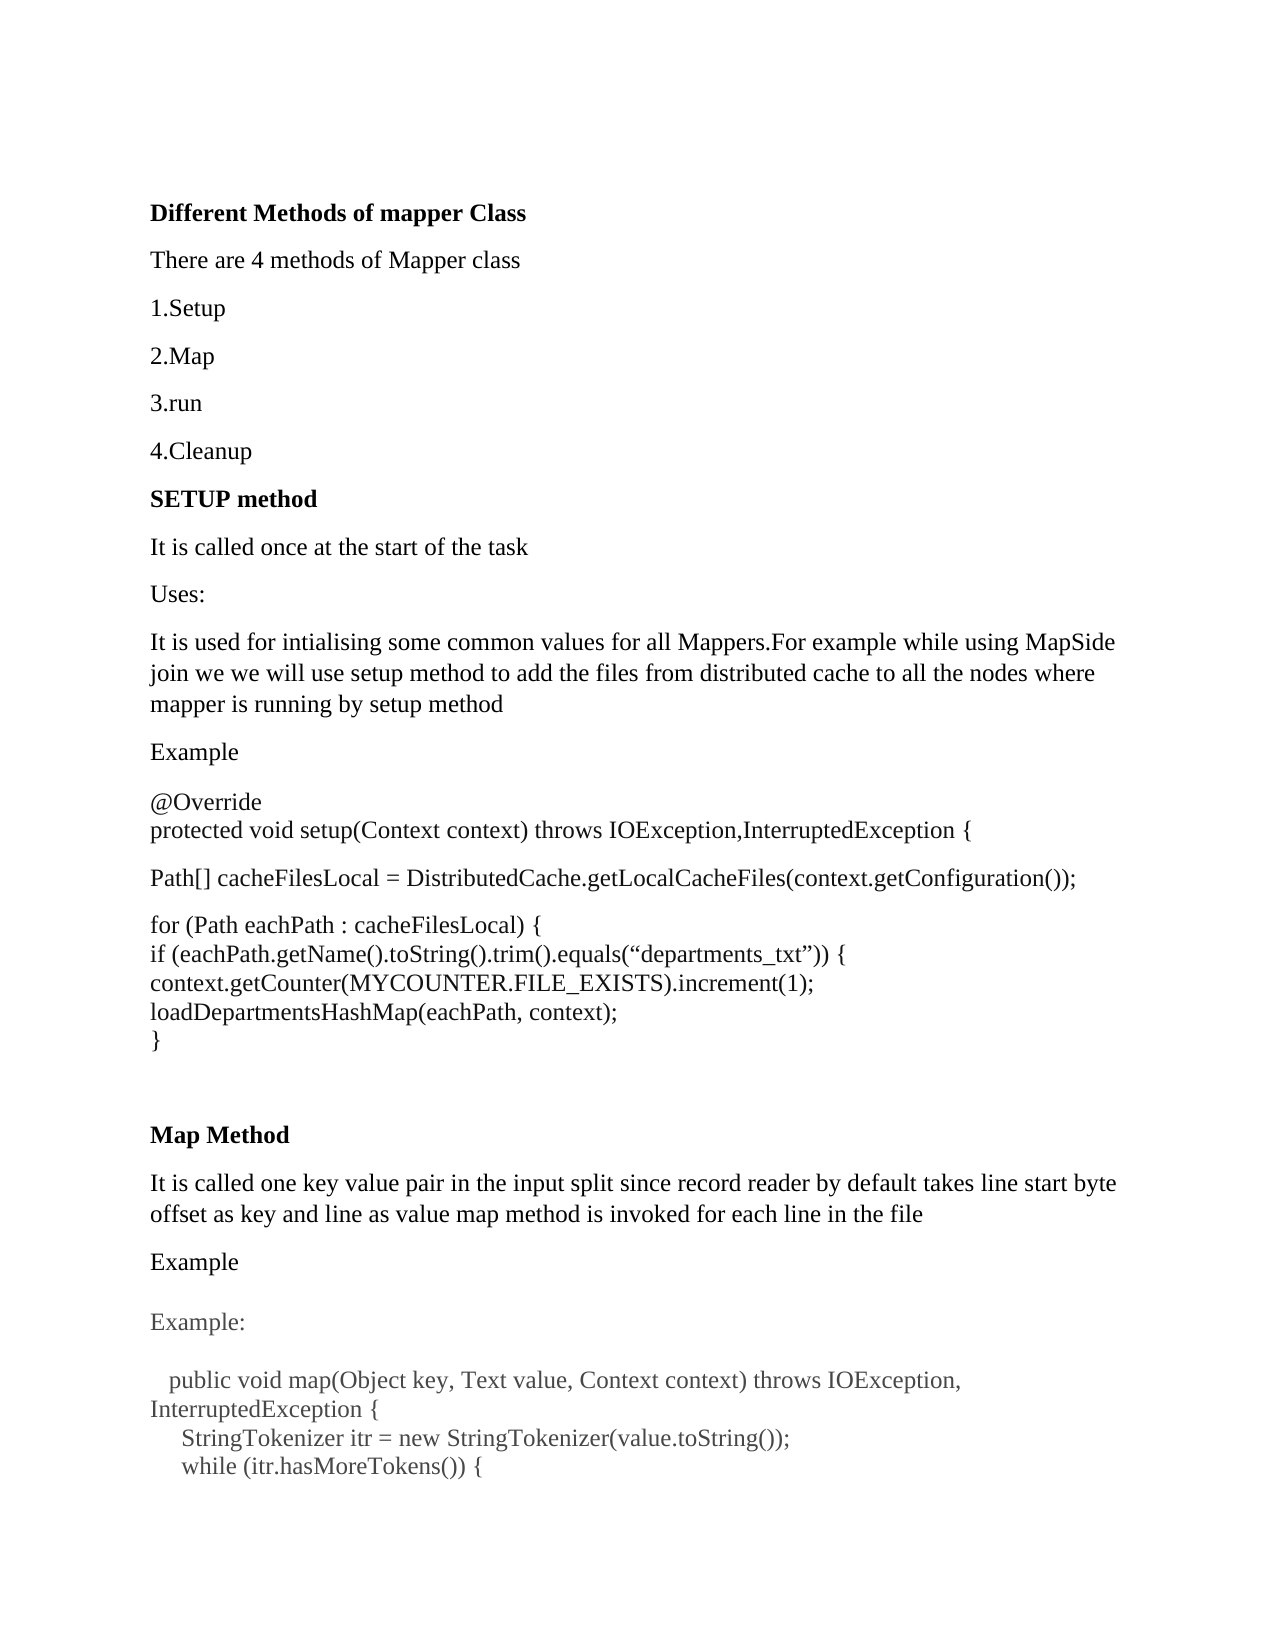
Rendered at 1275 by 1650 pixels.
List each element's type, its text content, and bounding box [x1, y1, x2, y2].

text There are 4 methods of Mapper class [150, 245, 1125, 274]
text SETUP method [150, 484, 1125, 513]
text while (itr.hasMoreTokens()) { [150, 1451, 1125, 1480]
text It is called one key value pair in the input split since record reader by default takes line start byte offset as key and line as value map method is invoked for each line in the file [150, 1168, 1125, 1228]
text 2.Map [150, 341, 1125, 369]
text It is called once at the start of the task [150, 532, 1125, 560]
text Path[] cacheFilesLocal = DistributedCache.getLocalCacheFiles(context.getConfiguration()); [150, 863, 1125, 892]
text 1.Setup [150, 293, 1125, 322]
text 4.Cleanup [150, 436, 1125, 465]
text StringTokenizer itr = new StringTokenizer(value.toString()); [150, 1423, 1125, 1451]
text Map Method [150, 1121, 1125, 1149]
text It is used for intialising some common values for all Mappers.For example while using MapSide join we we will use setup method to add the files from distributed cache to all the nodes where mapper is running by setup method [150, 627, 1125, 718]
text Different Methods of mapper Class [150, 198, 1125, 226]
text 3.run [150, 388, 1125, 417]
text Uses: [150, 579, 1125, 608]
text public void map(Object key, Text value, Context context) throws IOException, InterruptedException { [150, 1365, 1125, 1423]
text Example [150, 737, 1125, 766]
text Example: [150, 1307, 1125, 1336]
text @Override protected void setup(Context context) throws IOException,InterruptedException { [150, 787, 1125, 844]
text Example [150, 1247, 1125, 1276]
text for (Path eachPath : cacheFilesLocal) { if (eachPath.getName().toString().trim().equals(“departments_txt”)) { context.getCounter(MYCOUNTER.FILE_EXISTS).increment(1); loadDepartmentsHashMap(eachPath, context); } [150, 910, 1125, 1054]
